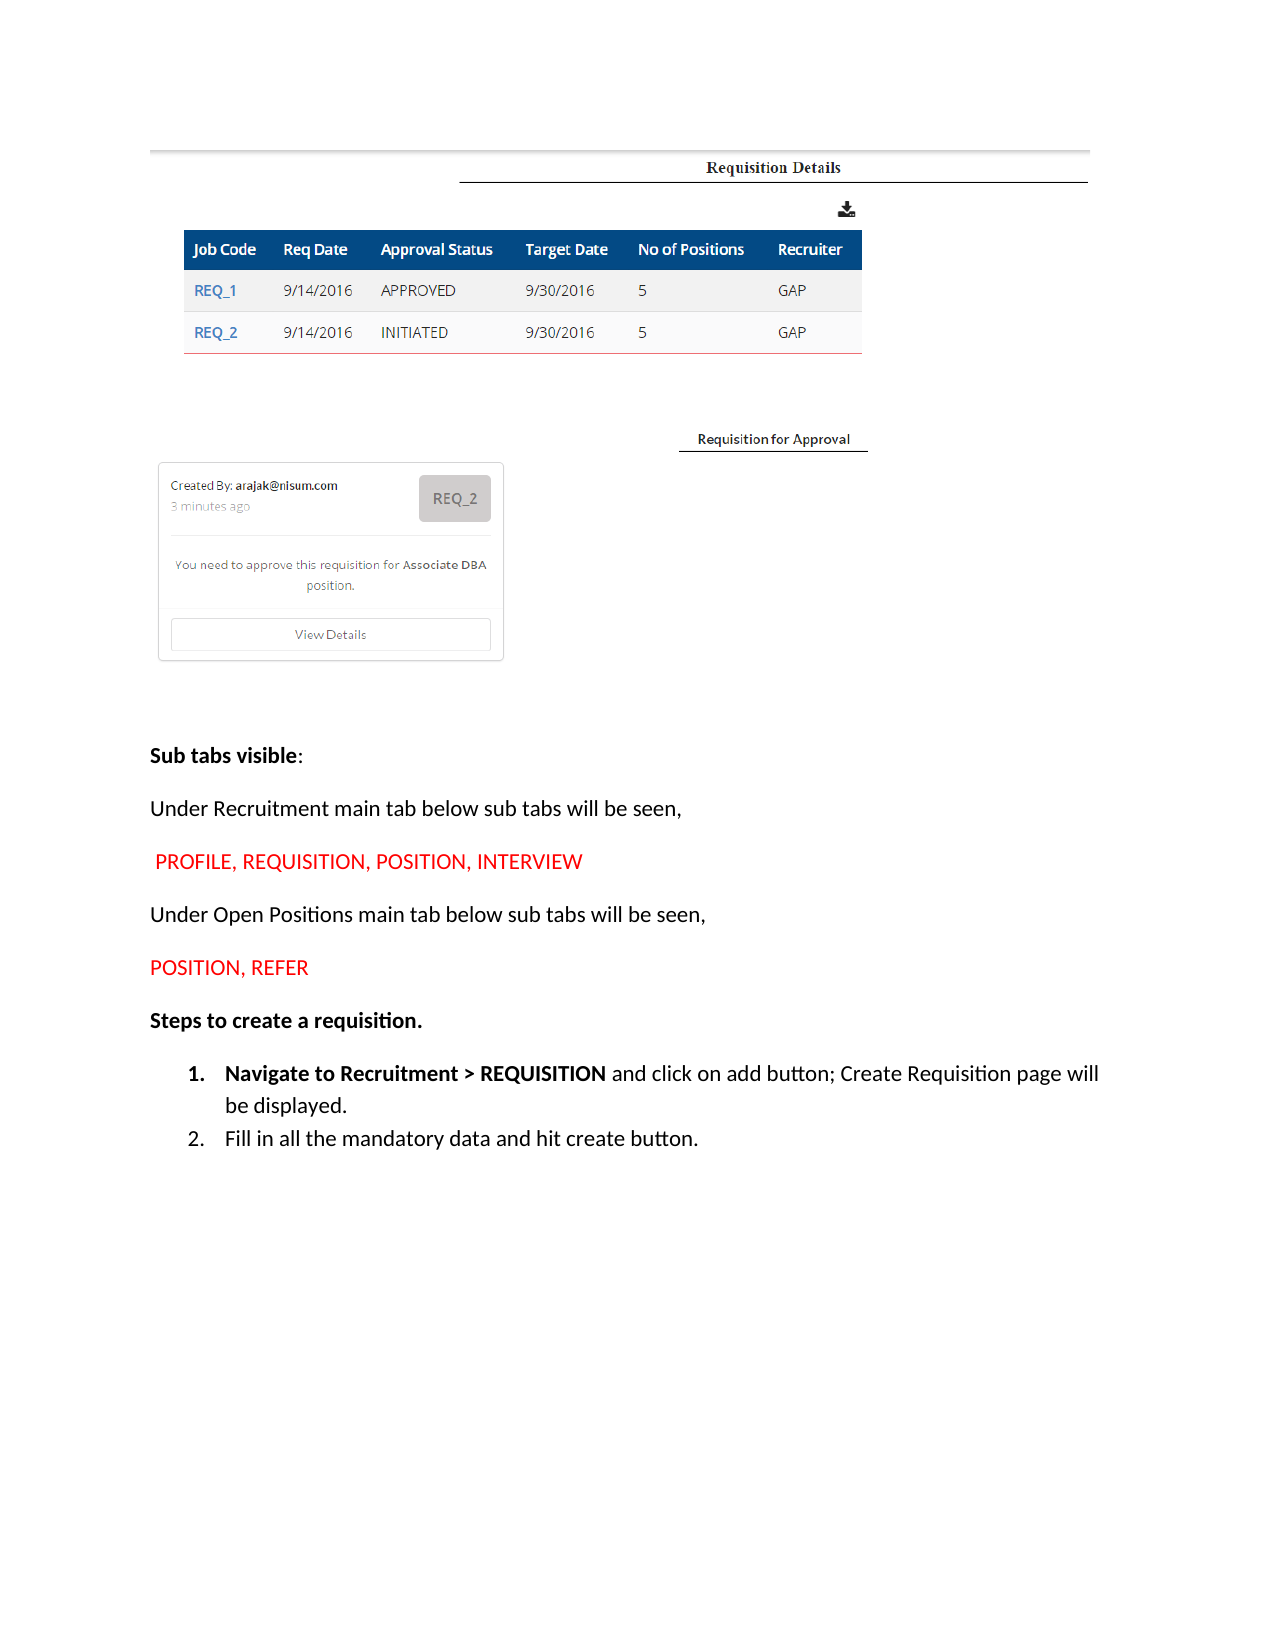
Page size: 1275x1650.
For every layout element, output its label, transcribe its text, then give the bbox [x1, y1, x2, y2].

text PROFILE, REQUISITION, POSITION, INTERVIEW [150, 847, 1125, 875]
picture [150, 150, 1091, 664]
text Under Recruitment main tab below sub tabs will be seen, [150, 794, 1125, 822]
text Steps to create a requisition. [150, 1006, 1125, 1034]
text POSITION, REFER [150, 953, 1125, 981]
text Sub tabs visible: [150, 741, 1125, 769]
list Navigate to Recruitment > REQUISITION and click on add button; Create Requisition page will be displayed. [187, 1059, 1125, 1120]
text Under Open Positions main tab below sub tabs will be seen, [150, 900, 1125, 928]
list Fill in all the mandatory data and hit create button. [187, 1124, 1125, 1152]
